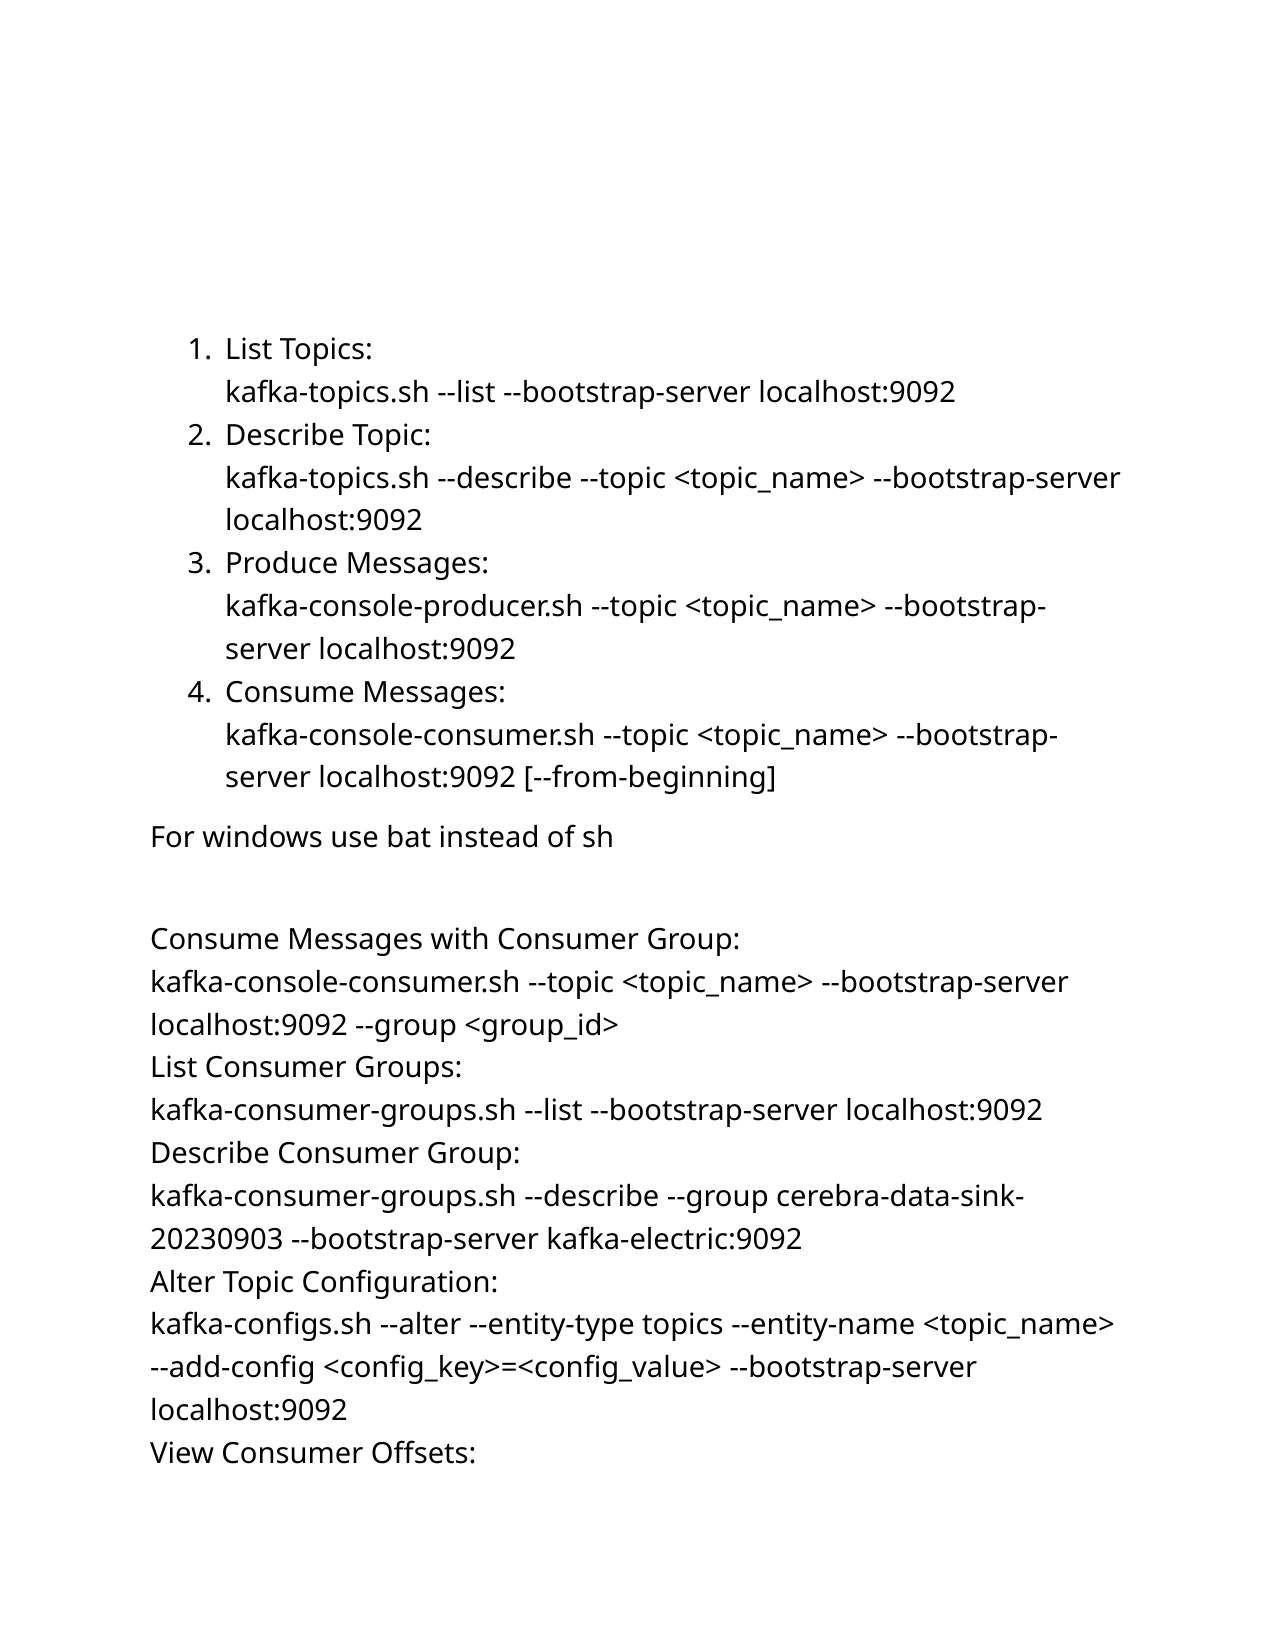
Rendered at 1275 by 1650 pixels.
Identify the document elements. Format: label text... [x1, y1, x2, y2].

list List Topics: kafka-topics.sh --list --bootstrap-server localhost:9092 [187, 328, 1125, 411]
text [150, 876, 1125, 1472]
list Produce Messages: kafka-console-producer.sh --topic <topic_name> --bootstrap-server localhost:9092 [187, 542, 1125, 668]
list Describe Topic: kafka-topics.sh --describe --topic <topic_name> --bootstrap-server localhost:9092 [187, 414, 1125, 539]
list Consume Messages: kafka-console-consumer.sh --topic <topic_name> --bootstrap-server localhost:9092 [--from-beginning] [187, 671, 1125, 796]
text For windows use bat instead of sh [150, 816, 1125, 856]
